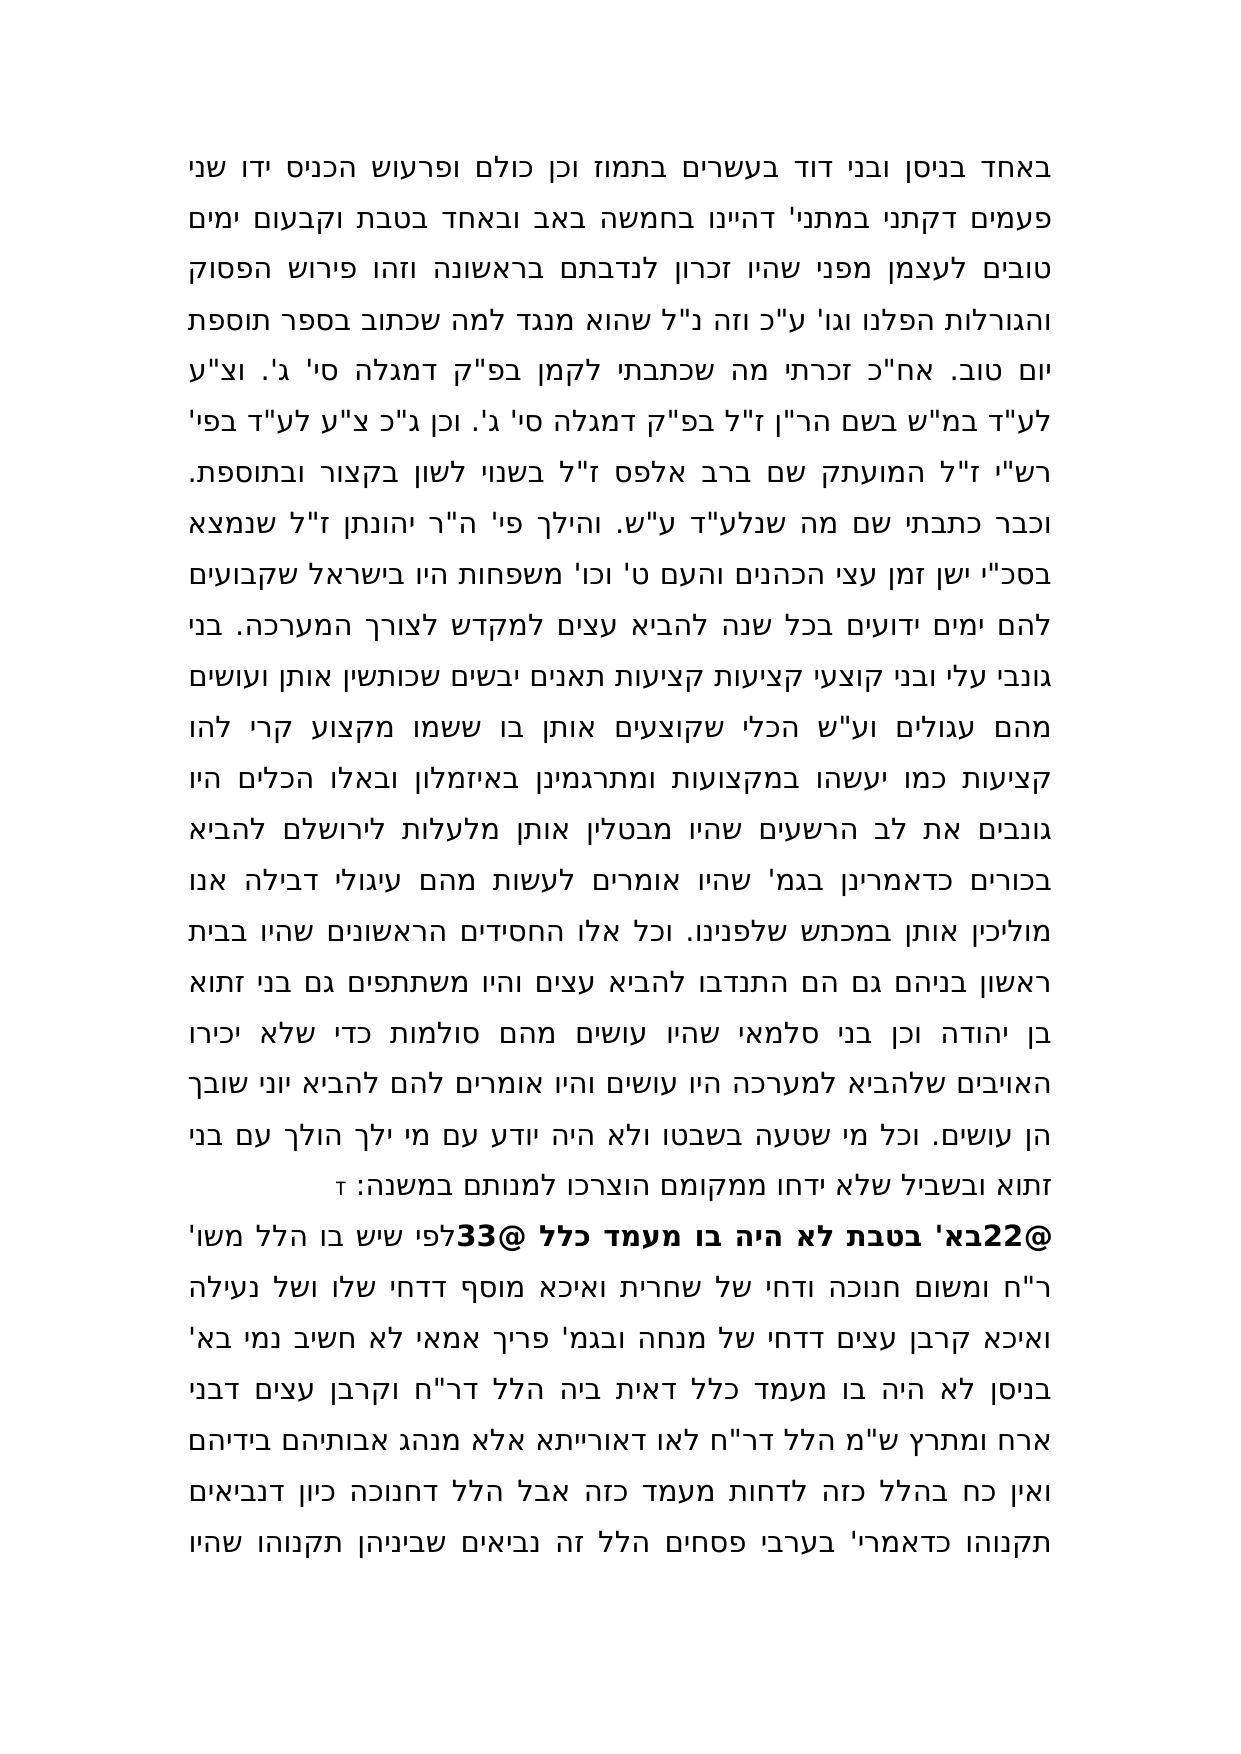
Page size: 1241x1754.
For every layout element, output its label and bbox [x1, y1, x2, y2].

text [187, 1220, 1053, 1559]
text [187, 150, 1053, 1203]
